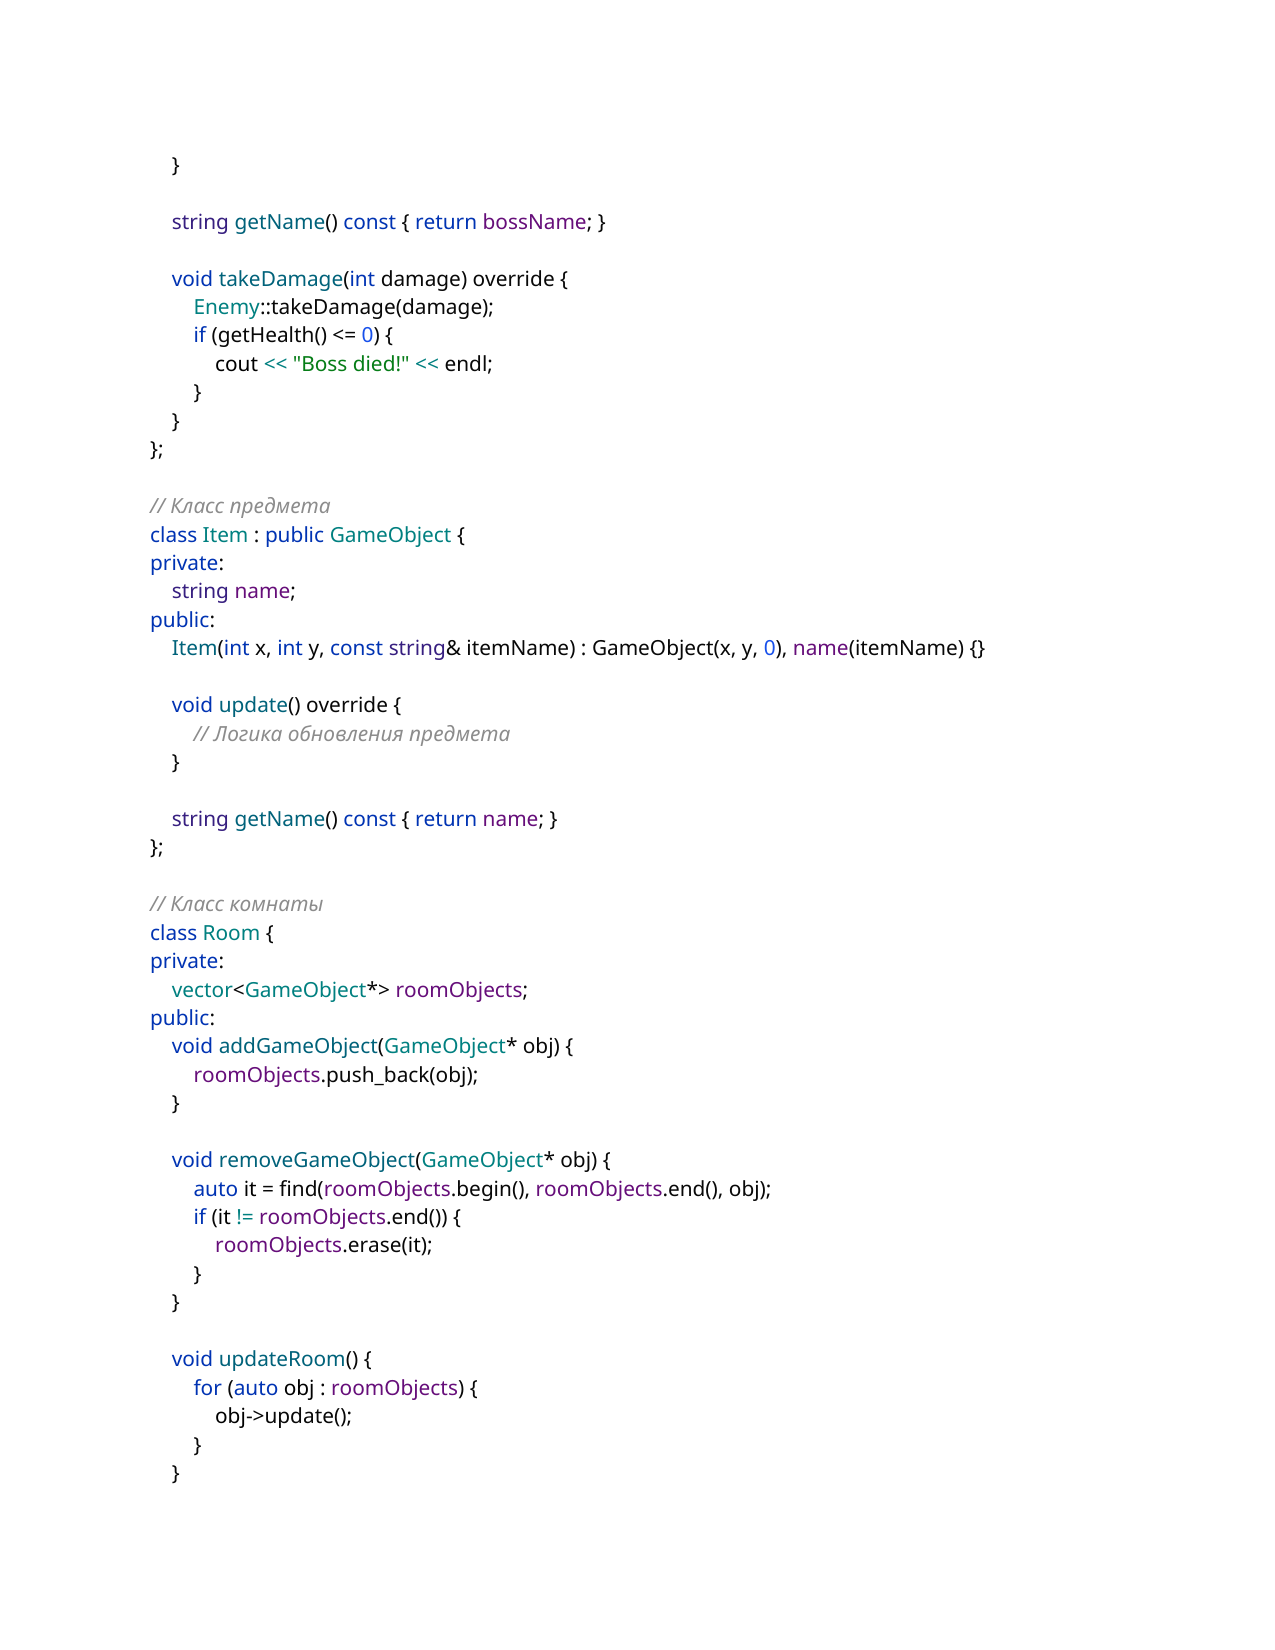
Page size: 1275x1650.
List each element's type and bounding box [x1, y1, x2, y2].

text [150, 150, 1125, 1487]
